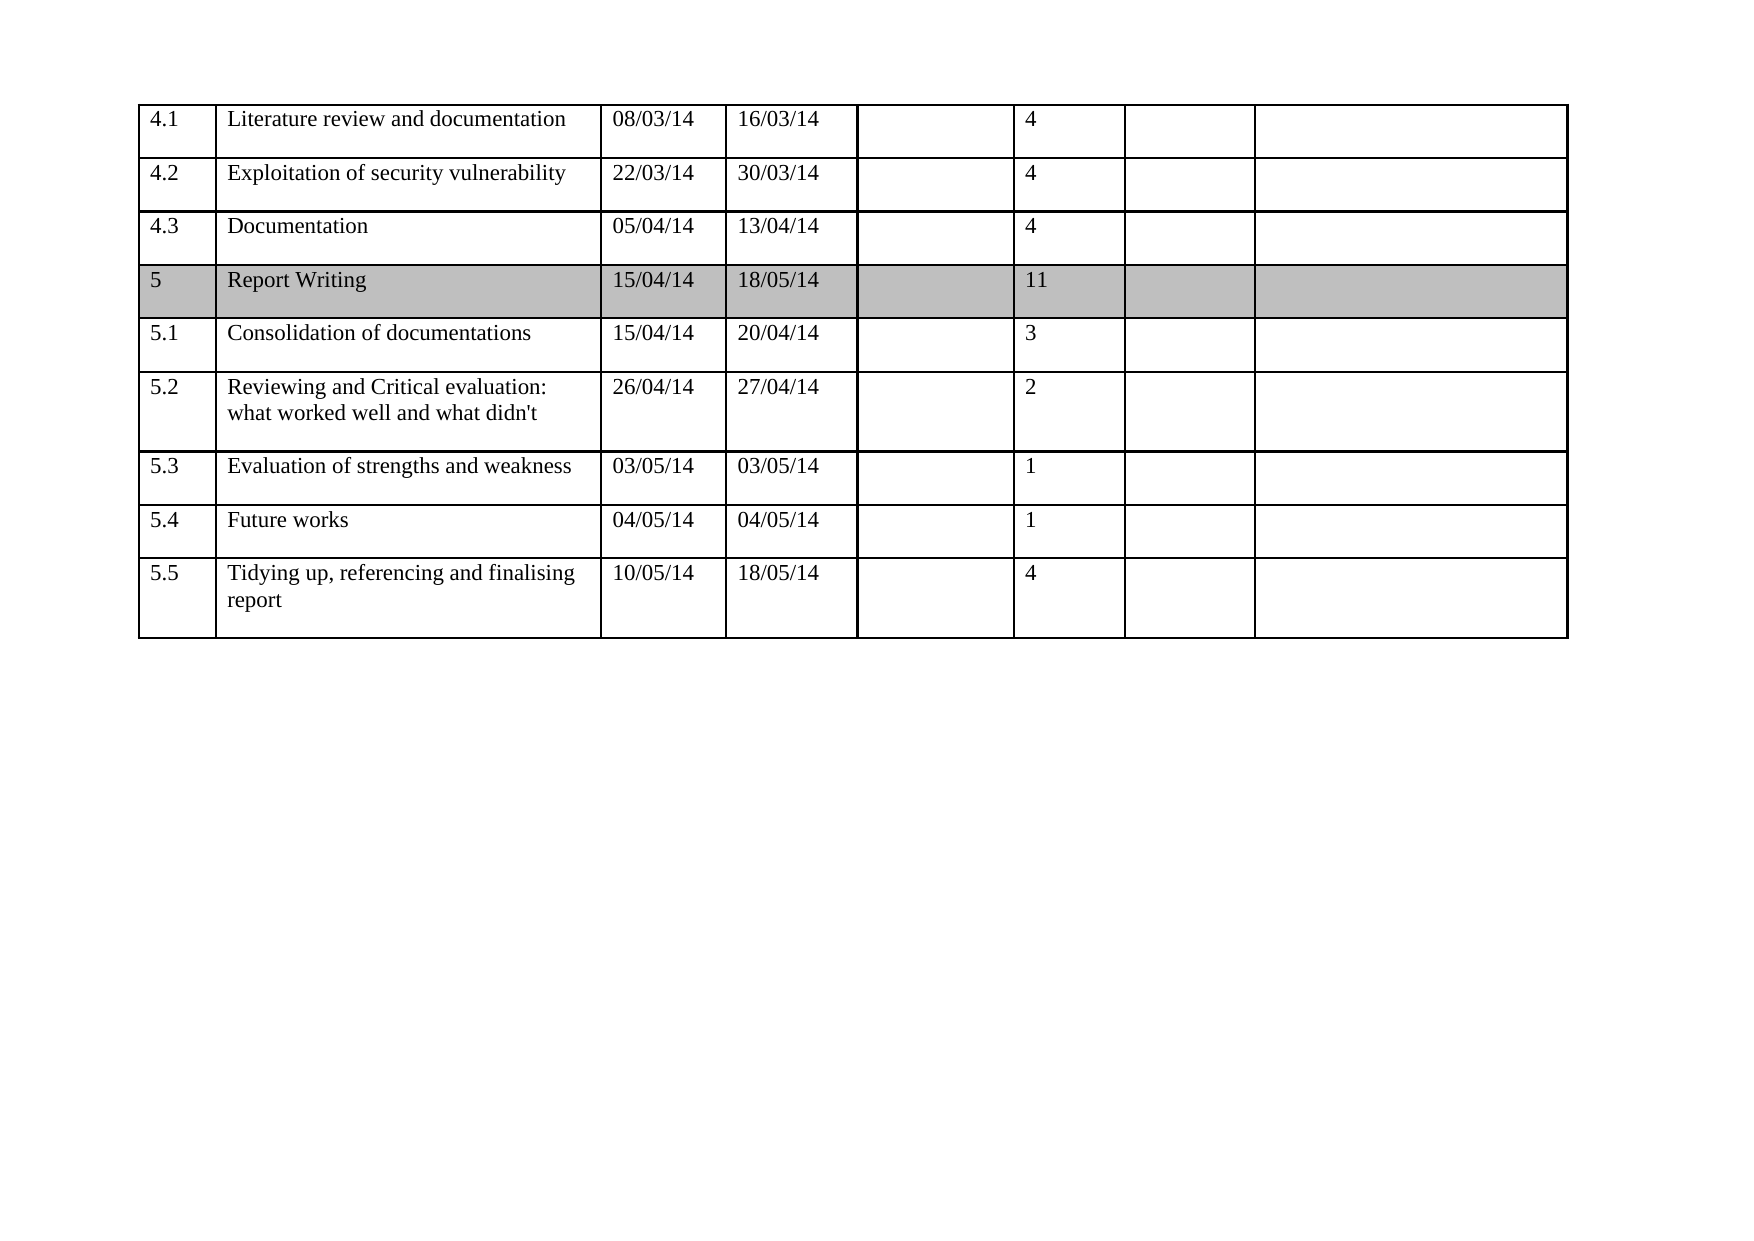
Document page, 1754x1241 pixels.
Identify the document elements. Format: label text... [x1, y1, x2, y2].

table_cell Reviewing and Critical evaluation: what worked well and what didn't [217, 373, 600, 450]
table_cell 1 [1015, 453, 1124, 504]
table_cell [1126, 319, 1254, 371]
table_cell [859, 559, 1013, 637]
table_cell [1256, 319, 1566, 371]
table_cell [859, 453, 1013, 504]
table_cell 22/03/14 [602, 159, 725, 210]
table_cell Tidying up, referencing and finalising report [217, 559, 600, 637]
table_cell 4.2 [140, 159, 215, 210]
table_cell Literature review and documentation [217, 106, 600, 157]
table_cell 4 [1015, 213, 1124, 264]
table_cell [1256, 159, 1566, 210]
table_cell Documentation [217, 213, 600, 264]
table_cell 04/05/14 [602, 506, 725, 557]
table_cell [1126, 213, 1254, 264]
table_cell Future works [217, 506, 600, 557]
table_cell [859, 373, 1013, 450]
table_cell 3 [1015, 319, 1124, 371]
table_cell 11 [1015, 266, 1124, 317]
table_cell [859, 506, 1013, 557]
table_cell [1256, 106, 1566, 157]
table_cell [1126, 159, 1254, 210]
table_cell 5.2 [140, 373, 215, 450]
table_cell 5.5 [140, 559, 215, 637]
table_cell [1256, 373, 1566, 450]
table_cell [1256, 506, 1566, 557]
table_cell [1126, 373, 1254, 450]
table_cell [1126, 506, 1254, 557]
table_cell 15/04/14 [602, 266, 725, 317]
table_cell [1126, 266, 1254, 317]
table_cell 1 [1015, 506, 1124, 557]
table_cell 13/04/14 [727, 213, 856, 264]
table_cell [859, 319, 1013, 371]
table_cell 5 [140, 266, 215, 317]
table_cell 4 [1015, 106, 1124, 157]
table_cell [1126, 559, 1254, 637]
table_cell Consolidation of documentations [217, 319, 600, 371]
table_cell [1126, 453, 1254, 504]
table_cell 5.1 [140, 319, 215, 371]
table_cell 18/05/14 [727, 266, 856, 317]
table_cell 18/05/14 [727, 559, 856, 637]
table_cell 30/03/14 [727, 159, 856, 210]
table_cell 4.1 [140, 106, 215, 157]
table_cell 03/05/14 [727, 453, 856, 504]
table_cell 27/04/14 [727, 373, 856, 450]
table_cell 4 [1015, 159, 1124, 210]
table_cell 15/04/14 [602, 319, 725, 371]
table_cell 26/04/14 [602, 373, 725, 450]
table_cell [859, 266, 1013, 317]
table_cell Report Writing [217, 266, 600, 317]
table_cell [1126, 106, 1254, 157]
table_cell [1256, 213, 1566, 264]
table_cell [1256, 266, 1566, 317]
table_cell 4 [1015, 559, 1124, 637]
table_cell [859, 159, 1013, 210]
table_cell [859, 213, 1013, 264]
table_cell 4.3 [140, 213, 215, 264]
table_cell 05/04/14 [602, 213, 725, 264]
table_cell 03/05/14 [602, 453, 725, 504]
table_cell 5.3 [140, 453, 215, 504]
table_cell 2 [1015, 373, 1124, 450]
table_cell [1256, 453, 1566, 504]
table_cell 08/03/14 [602, 106, 725, 157]
table_cell 10/05/14 [602, 559, 725, 637]
table_cell 5.4 [140, 506, 215, 557]
table_cell 04/05/14 [727, 506, 856, 557]
table_cell [859, 106, 1013, 157]
table_cell Evaluation of strengths and weakness [217, 453, 600, 504]
table_cell [1256, 559, 1566, 637]
table_cell Exploitation of security vulnerability [217, 159, 600, 210]
table_cell 20/04/14 [727, 319, 856, 371]
table_cell 16/03/14 [727, 106, 856, 157]
